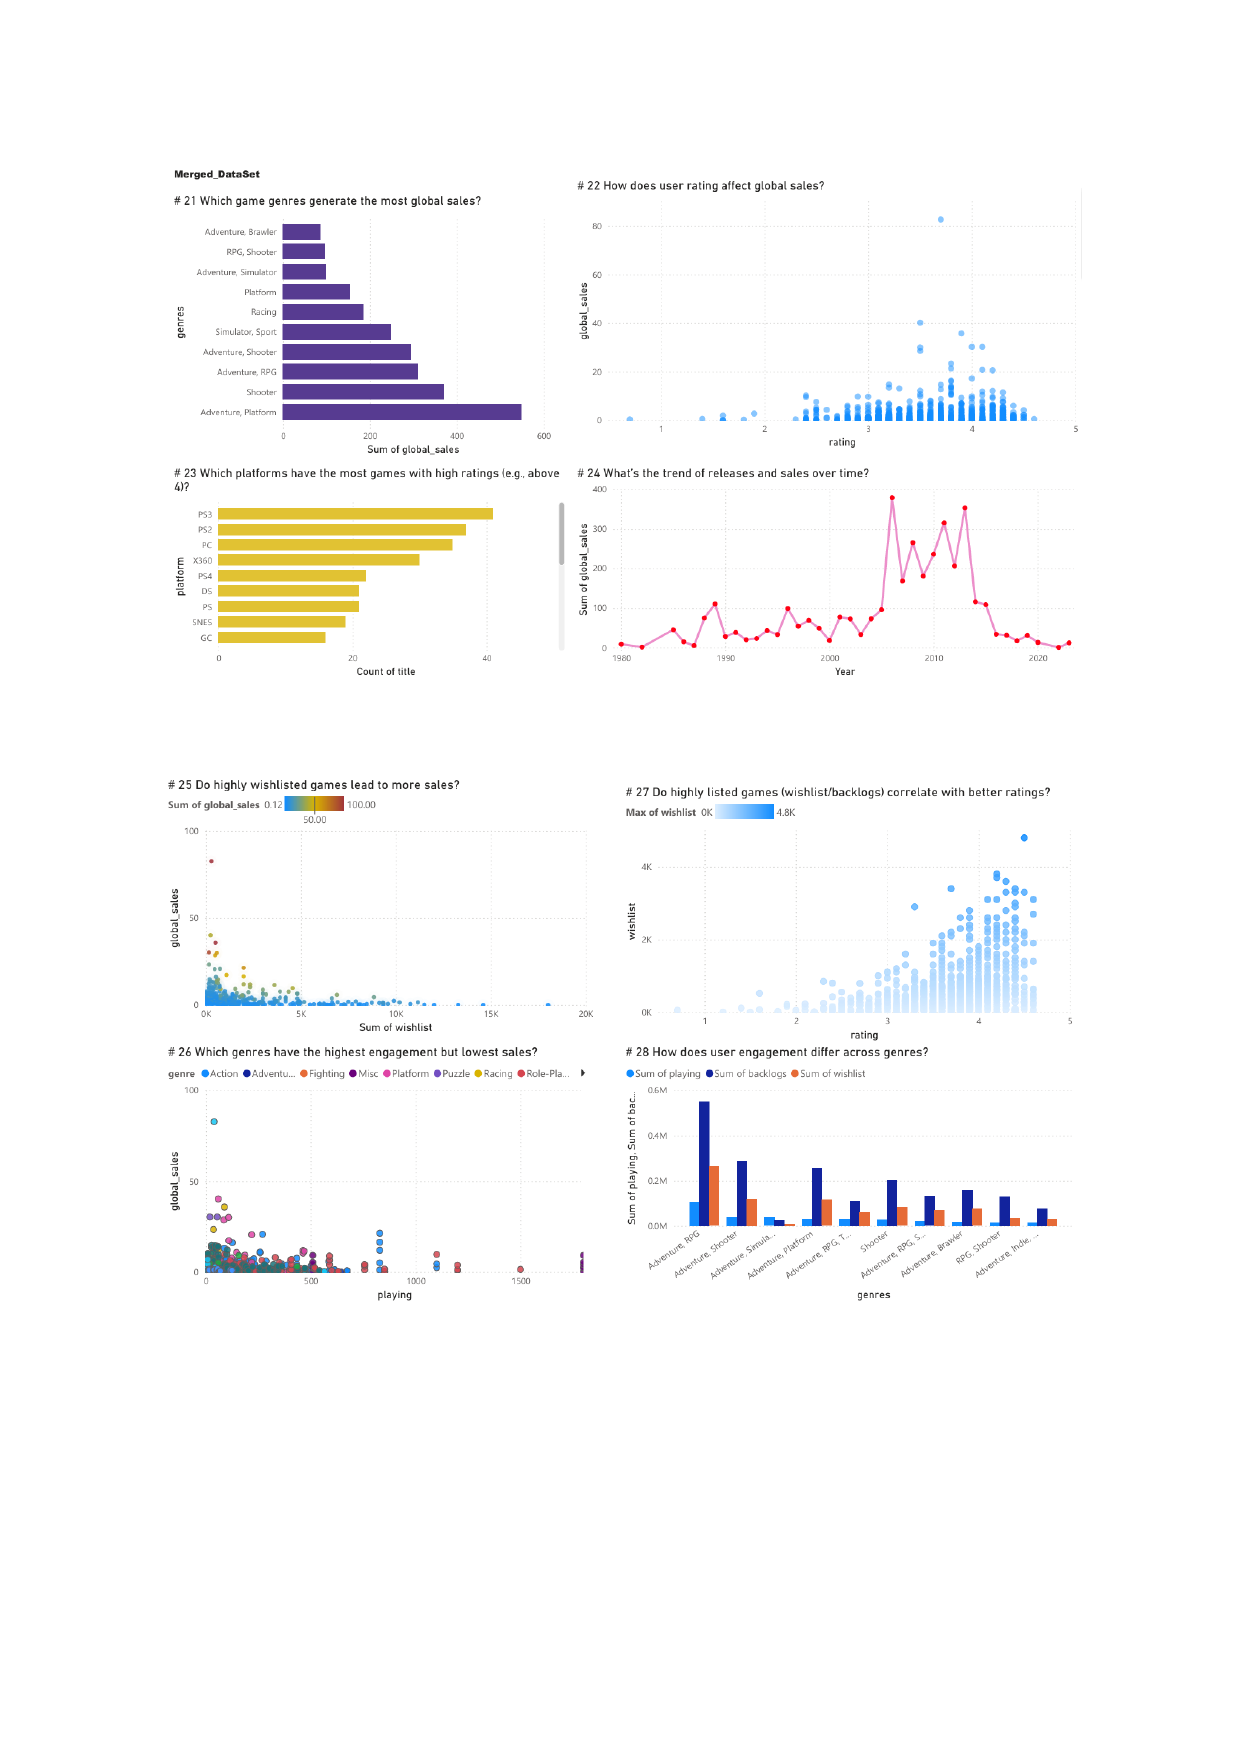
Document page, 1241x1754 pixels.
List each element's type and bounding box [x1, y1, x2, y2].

picture [150, 770, 1091, 1312]
picture [150, 150, 1091, 686]
